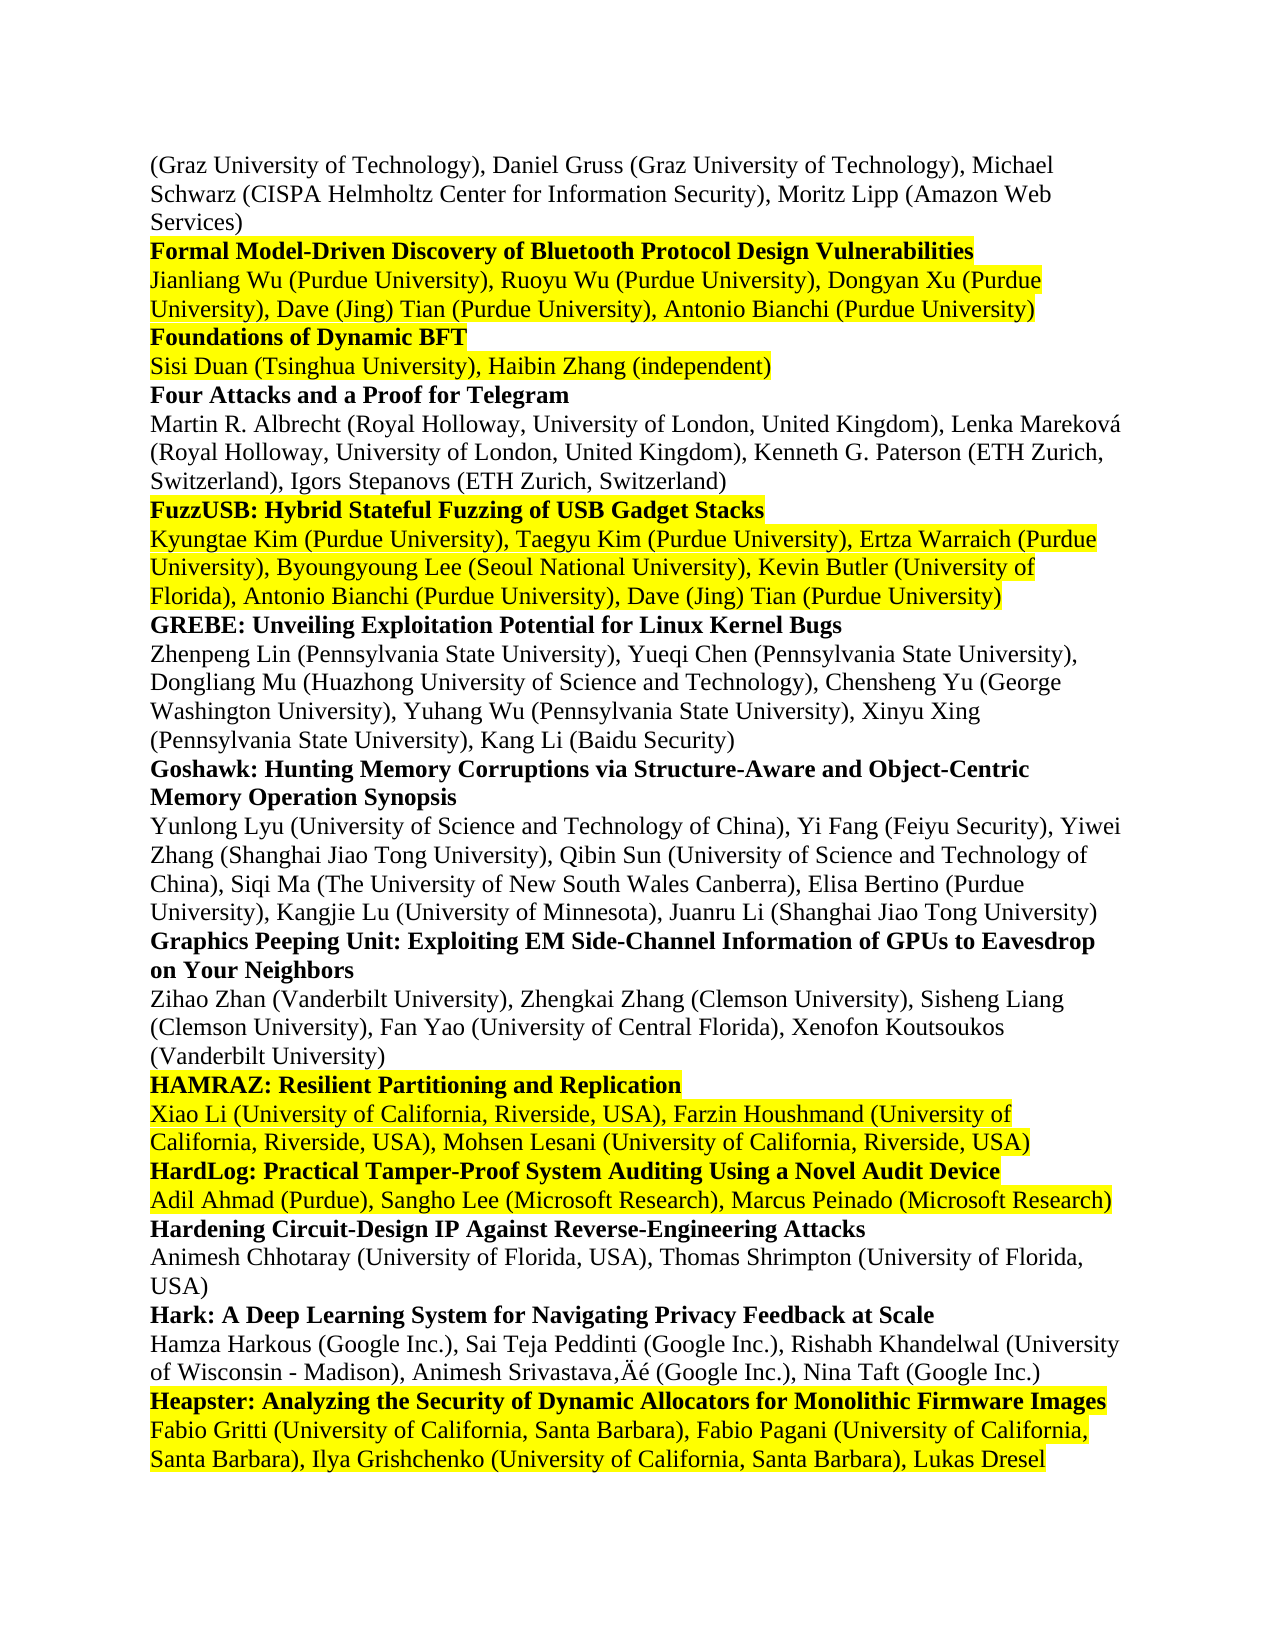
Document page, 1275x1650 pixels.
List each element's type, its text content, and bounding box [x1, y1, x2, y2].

text HAMRAZ: Resilient Partitioning and Replication Xiao Li (University of California, Riverside, USA), Farzin Houshmand (University of California, Riverside, USA), Mohsen Lesani (University of California, Riverside, USA) [150, 1070, 1125, 1156]
text FuzzUSB: Hybrid Stateful Fuzzing of USB Gadget Stacks Kyungtae Kim (Purdue University), Taegyu Kim (Purdue University), Ertza Warraich (Purdue University), Byoungyoung Lee (Seoul National University), Kevin Butler (University of Florida), Antonio Bianchi (Purdue University), Dave (Jing) Tian (Purdue University) [150, 495, 1125, 610]
text Graphics Peeping Unit: Exploiting EM Side-Channel Information of GPUs to Eavesdrop on Your Neighbors Zihao Zhan (Vanderbilt University), Zhengkai Zhang (Clemson University), Sisheng Liang (Clemson University), Fan Yao (University of Central Florida), Xenofon Koutsoukos (Vanderbilt University) [150, 926, 1125, 1070]
text Hardening Circuit-Design IP Against Reverse-Engineering Attacks Animesh Chhotaray (University of Florida, USA), Thomas Shrimpton (University of Florida, USA) [150, 1214, 1125, 1300]
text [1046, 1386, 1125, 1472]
text Foundations of Dynamic BFT Sisi Duan (Tsinghua University), Haibin Zhang (independent) [150, 322, 1125, 380]
text Hark: A Deep Learning System for Navigating Privacy Feedback at Scale Hamza Harkous (Google Inc.), Sai Teja Peddinti (Google Inc.), Rishabh Khandelwal (University of Wisconsin - Madison), Animesh Srivastava‚Äé (Google Inc.), Nina Taft (Google Inc.) [150, 1300, 1125, 1386]
text GREBE: Unveiling Exploitation Potential for Linux Kernel Bugs Zhenpeng Lin (Pennsylvania State University), Yueqi Chen (Pennsylvania State University), Dongliang Mu (Huazhong University of Science and Technology), Chensheng Yu (George Washington University), Yuhang Wu (Pennsylvania State University), Xinyu Xing (Pennsylvania State University), Kang Li (Baidu Security) [150, 610, 1125, 754]
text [150, 150, 1125, 236]
text Four Attacks and a Proof for Telegram Martin R. Albrecht (Royal Holloway, University of London, United Kingdom), Lenka Mareková (Royal Holloway, University of London, United Kingdom), Kenneth G. Paterson (ETH Zurich, Switzerland), Igors Stepanovs (ETH Zurich, Switzerland) [150, 380, 1125, 495]
text Goshawk: Hunting Memory Corruptions via Structure-Aware and Object-Centric Memory Operation Synopsis Yunlong Lyu (University of Science and Technology of China), Yi Fang (Feiyu Security), Yiwei Zhang (Shanghai Jiao Tong University), Qibin Sun (University of Science and Technology of China), Siqi Ma (The University of New South Wales Canberra), Elisa Bertino (Purdue University), Kangjie Lu (University of Minnesota), Juanru Li (Shanghai Jiao Tong University) [150, 754, 1125, 926]
